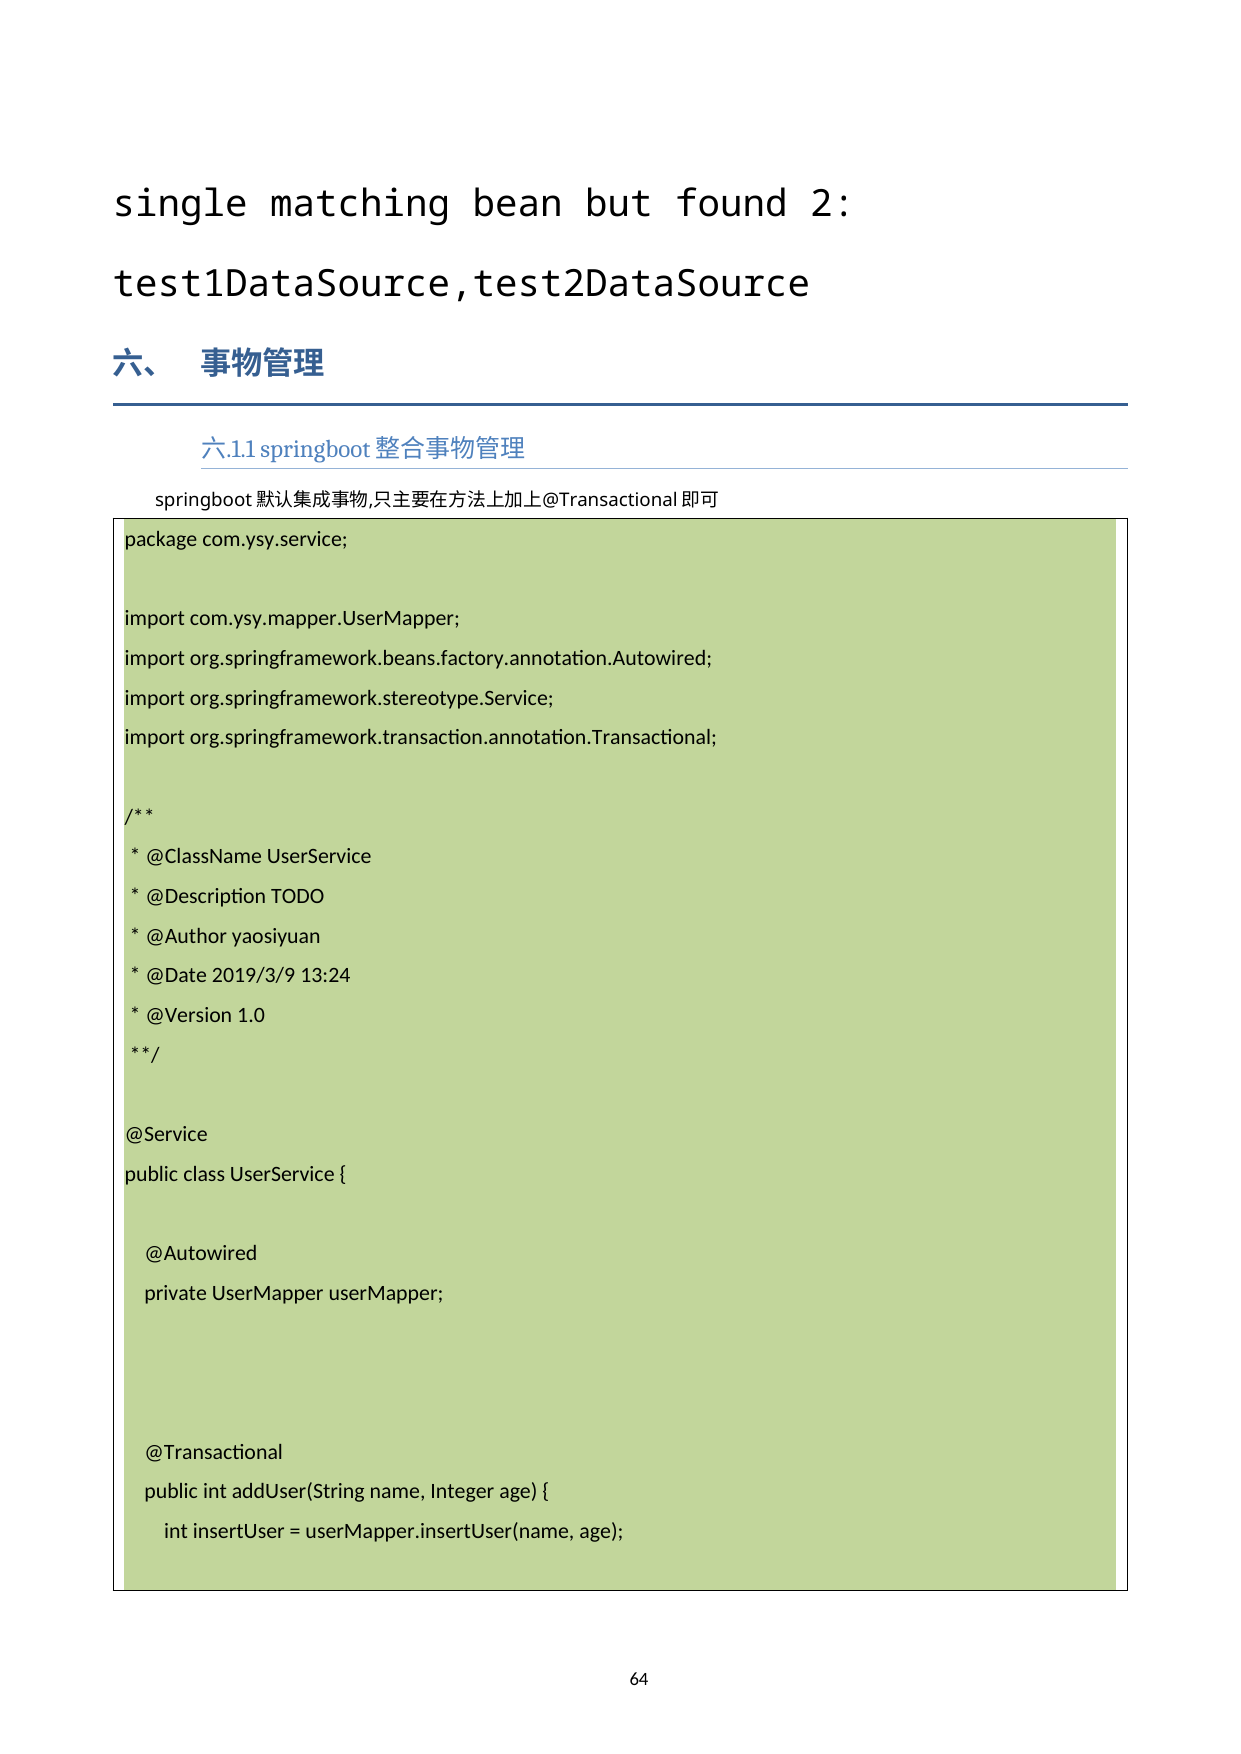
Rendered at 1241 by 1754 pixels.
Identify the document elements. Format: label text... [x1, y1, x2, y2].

subtitle 事物管理 [112, 321, 1128, 406]
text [112, 163, 1128, 321]
text springboot默认集成事物,只主要在方法上加上@Transactional即可 [112, 478, 1128, 518]
subtitle springboot整合事物管理 [201, 427, 1128, 468]
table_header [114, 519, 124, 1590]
